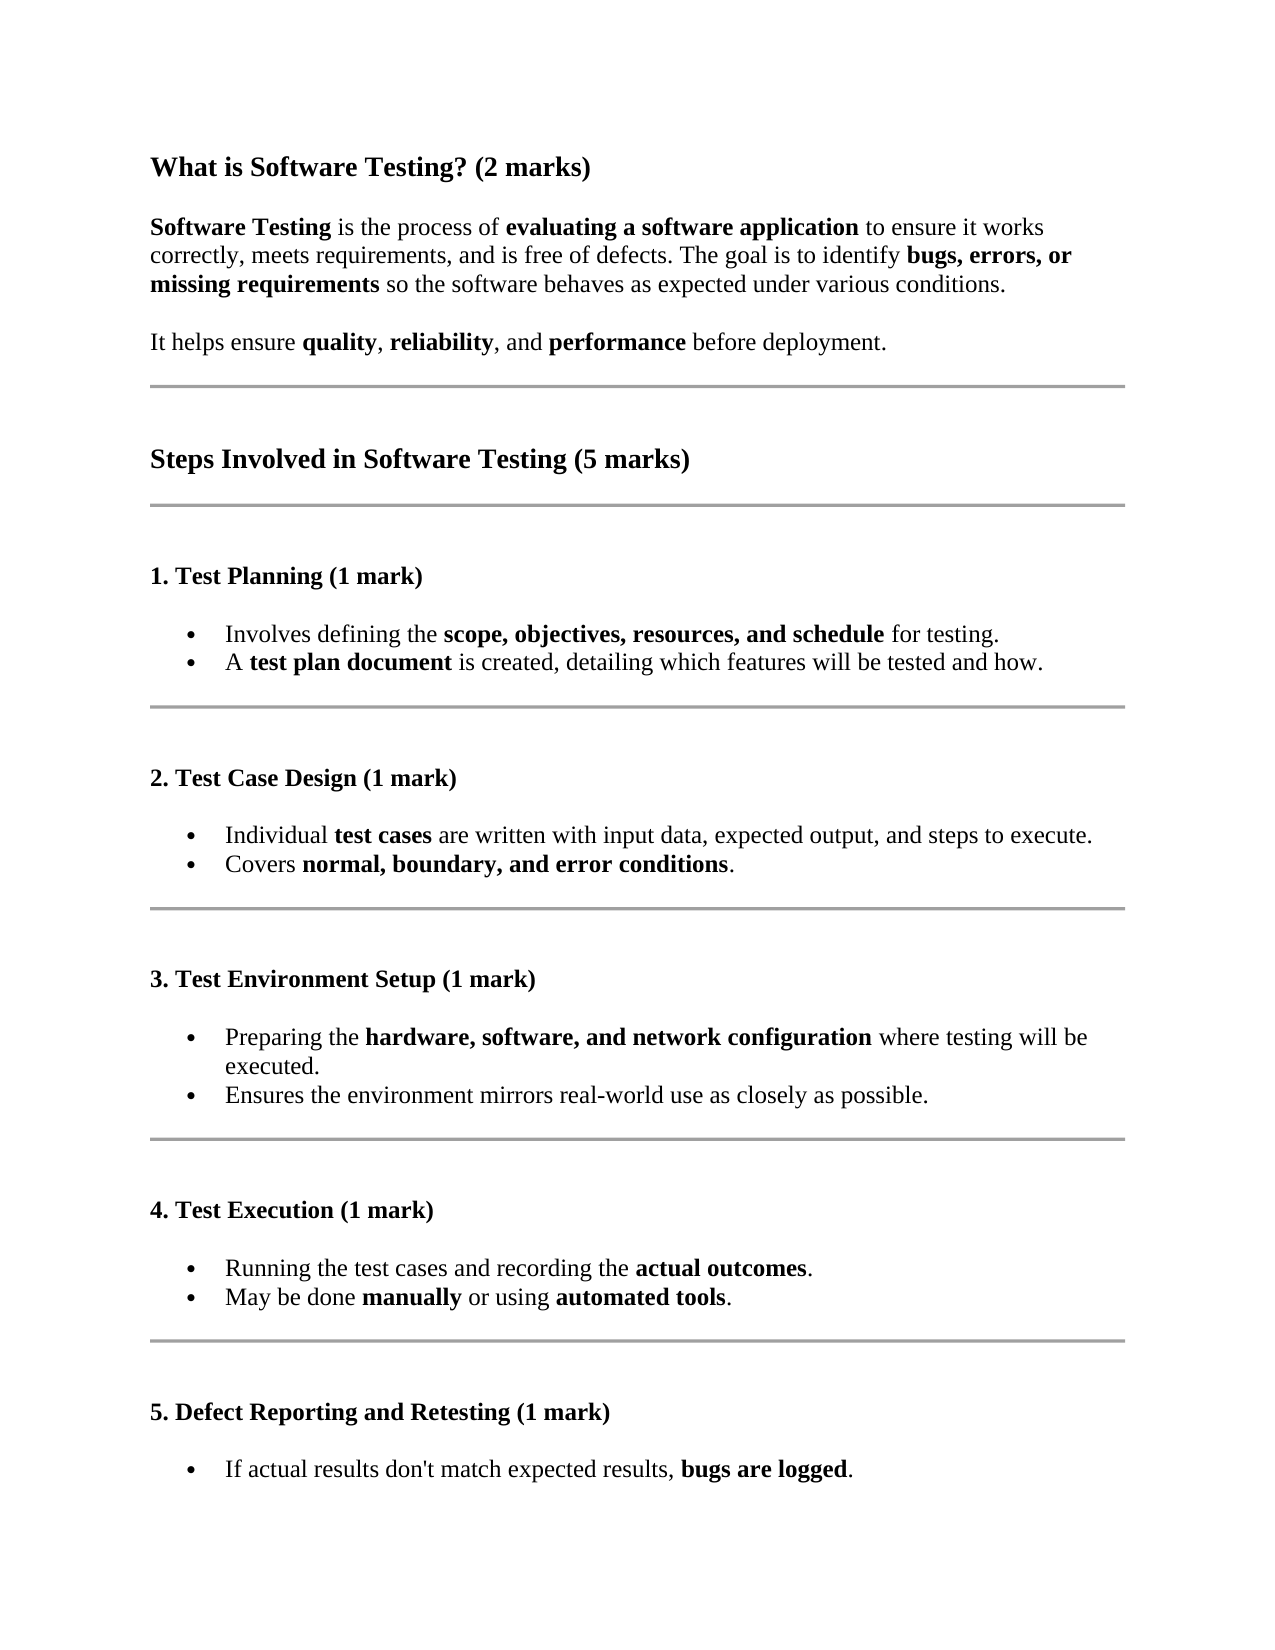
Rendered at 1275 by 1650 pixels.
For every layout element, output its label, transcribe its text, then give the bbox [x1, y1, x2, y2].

list Preparing the hardware, software, and network configuration where testing will be executed. [187, 1022, 1125, 1080]
list A test plan document is created, detailing which features will be tested and how. [187, 647, 1125, 676]
text 2. Test Case Design (1 mark) [150, 763, 1125, 791]
text 3. Test Environment Setup (1 mark) [150, 964, 1125, 993]
list Involves defining the scope, objectives, resources, and schedule for testing. [187, 619, 1125, 647]
list May be done manually or using automated tools. [187, 1282, 1125, 1310]
list Ensures the environment mirrors real-world use as closely as possible. [187, 1080, 1125, 1108]
text Steps Involved in Software Testing (5 marks) [150, 442, 1125, 474]
list Individual test cases are written with input data, expected output, and steps to execute. [187, 821, 1125, 849]
text 4. Test Execution (1 mark) [150, 1195, 1125, 1224]
list Covers normal, boundary, and error conditions. [187, 849, 1125, 878]
list Running the test cases and recording the actual outcomes. [187, 1253, 1125, 1282]
text 1. Test Planning (1 mark) [150, 561, 1125, 589]
text What is Software Testing? (2 marks) [150, 150, 1125, 182]
text It helps ensure quality, reliability, and performance before deployment. [150, 327, 1125, 356]
text Software Testing is the process of evaluating a software application to ensure it works correctly, meets requirements, and is free of defects. The goal is to identify bugs, errors, or missing requirements so the software behaves as expected under various conditions. [150, 212, 1125, 298]
list If actual results don't match expected results, bugs are logged. [187, 1454, 1125, 1483]
text 5. Defect Reporting and Retesting (1 mark) [150, 1397, 1125, 1425]
